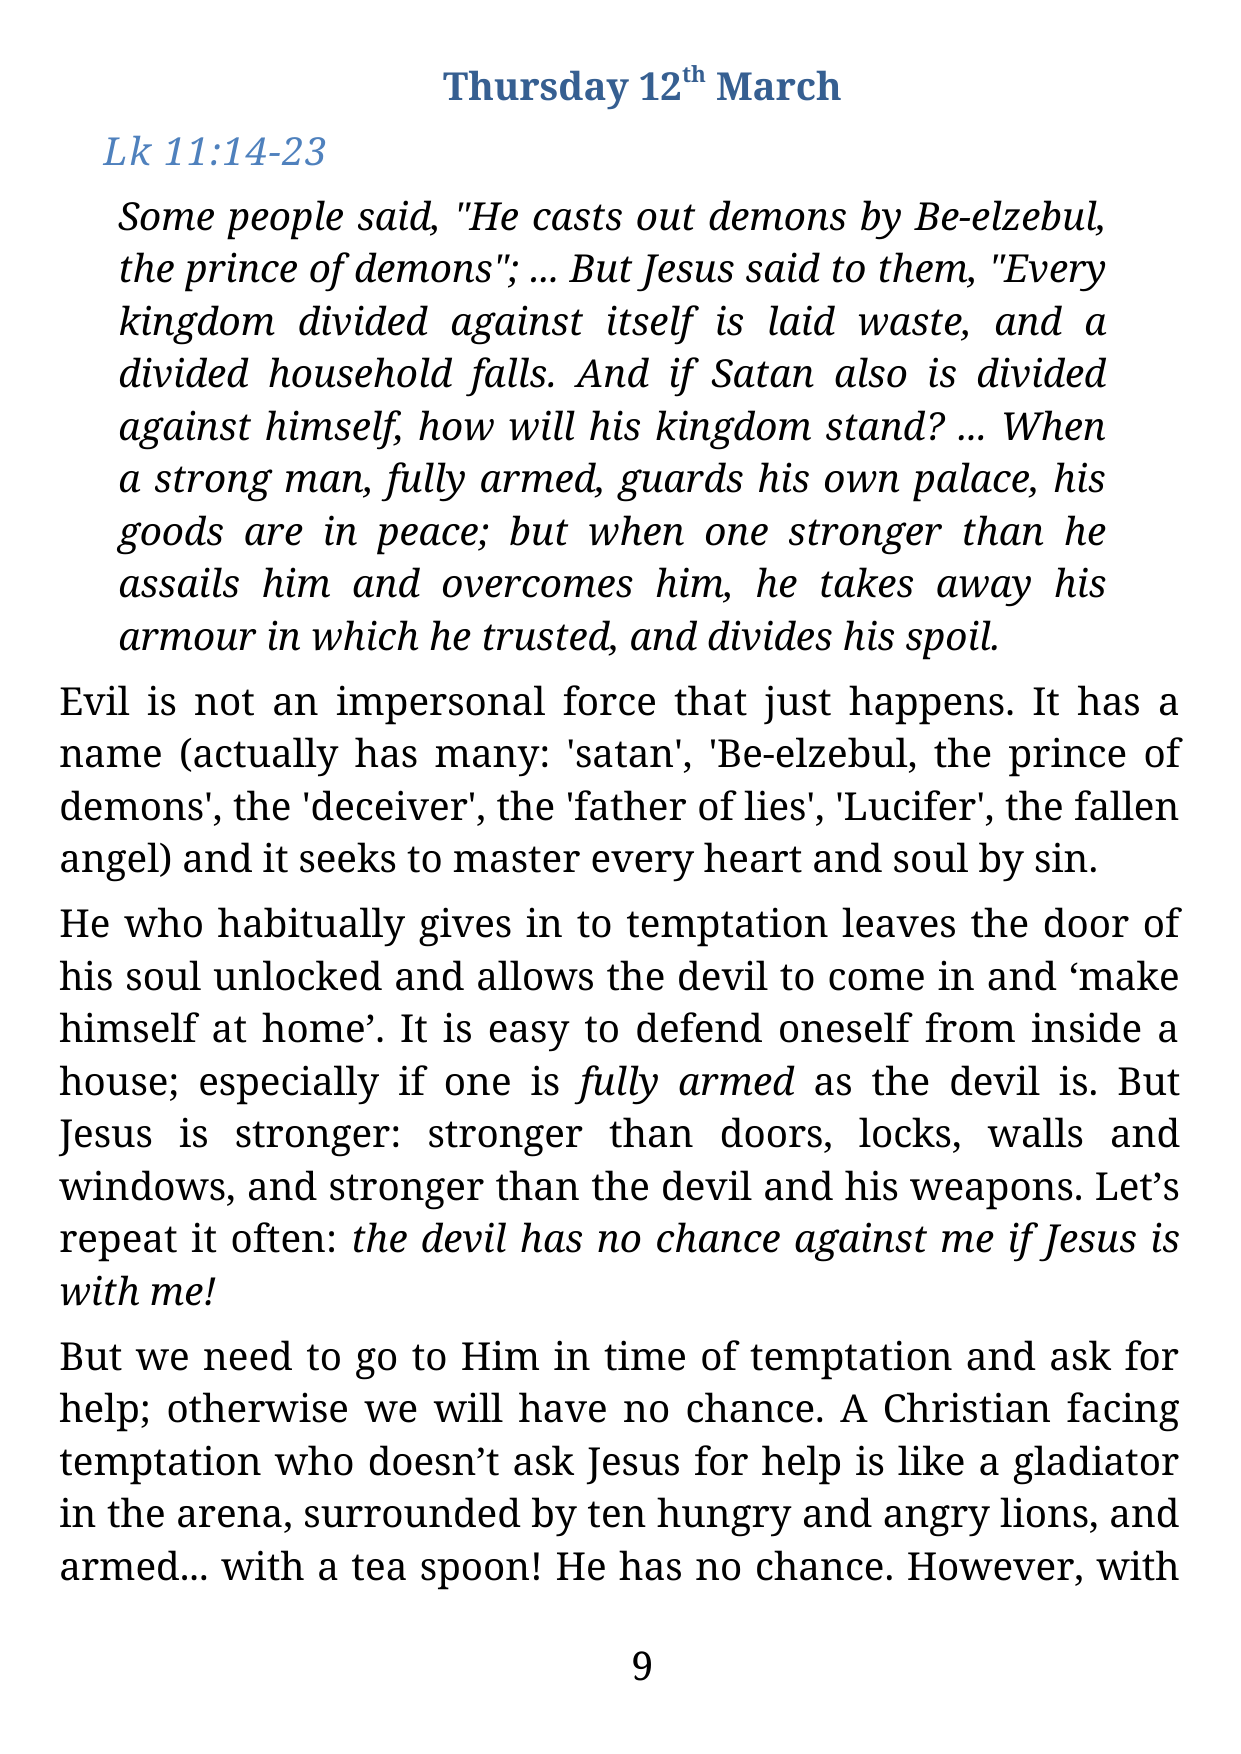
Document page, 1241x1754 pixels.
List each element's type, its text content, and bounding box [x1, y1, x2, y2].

text He who habitually gives in to temptation leaves the door of his soul unlocked and allows the devil to come in and ‘make himself at home’. It is easy to defend oneself from inside a house; especially if one is fully armed as the devil is. But Jesus is stronger: stronger than doors, locks, walls and windows, and stronger than the devil and his weapons. Let’s repeat it often: the devil has no chance against me if Jesus is with me! [59, 897, 1181, 1317]
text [59, 1329, 1181, 1592]
subtitle Thursday 12th March [103, 59, 1181, 112]
text Evil is not an impersonal force that just happens. It has a name (actually has many: 'satan', 'Be-elzebul, the prince of demons', the 'deceiver', the 'father of lies', 'Lucifer', the fallen angel) and it seeks to master every heart and soul by sin. [59, 674, 1181, 884]
subtitle Lk 11:14-23 [103, 124, 1181, 177]
text Some people said, "He casts out demons by Be-elzebul, the prince of demons"; ... But Jesus said to them, "Every kingdom divided against itself is laid waste, and a divided household falls. And if Satan also is divided against himself, how will his kingdom stand? ... When a strong man, fully armed, guards his own palace, his goods are in peace; but when one stronger than he assails him and overcomes him, he takes away his armour in which he trusted, and divides his spoil. [118, 189, 1107, 662]
